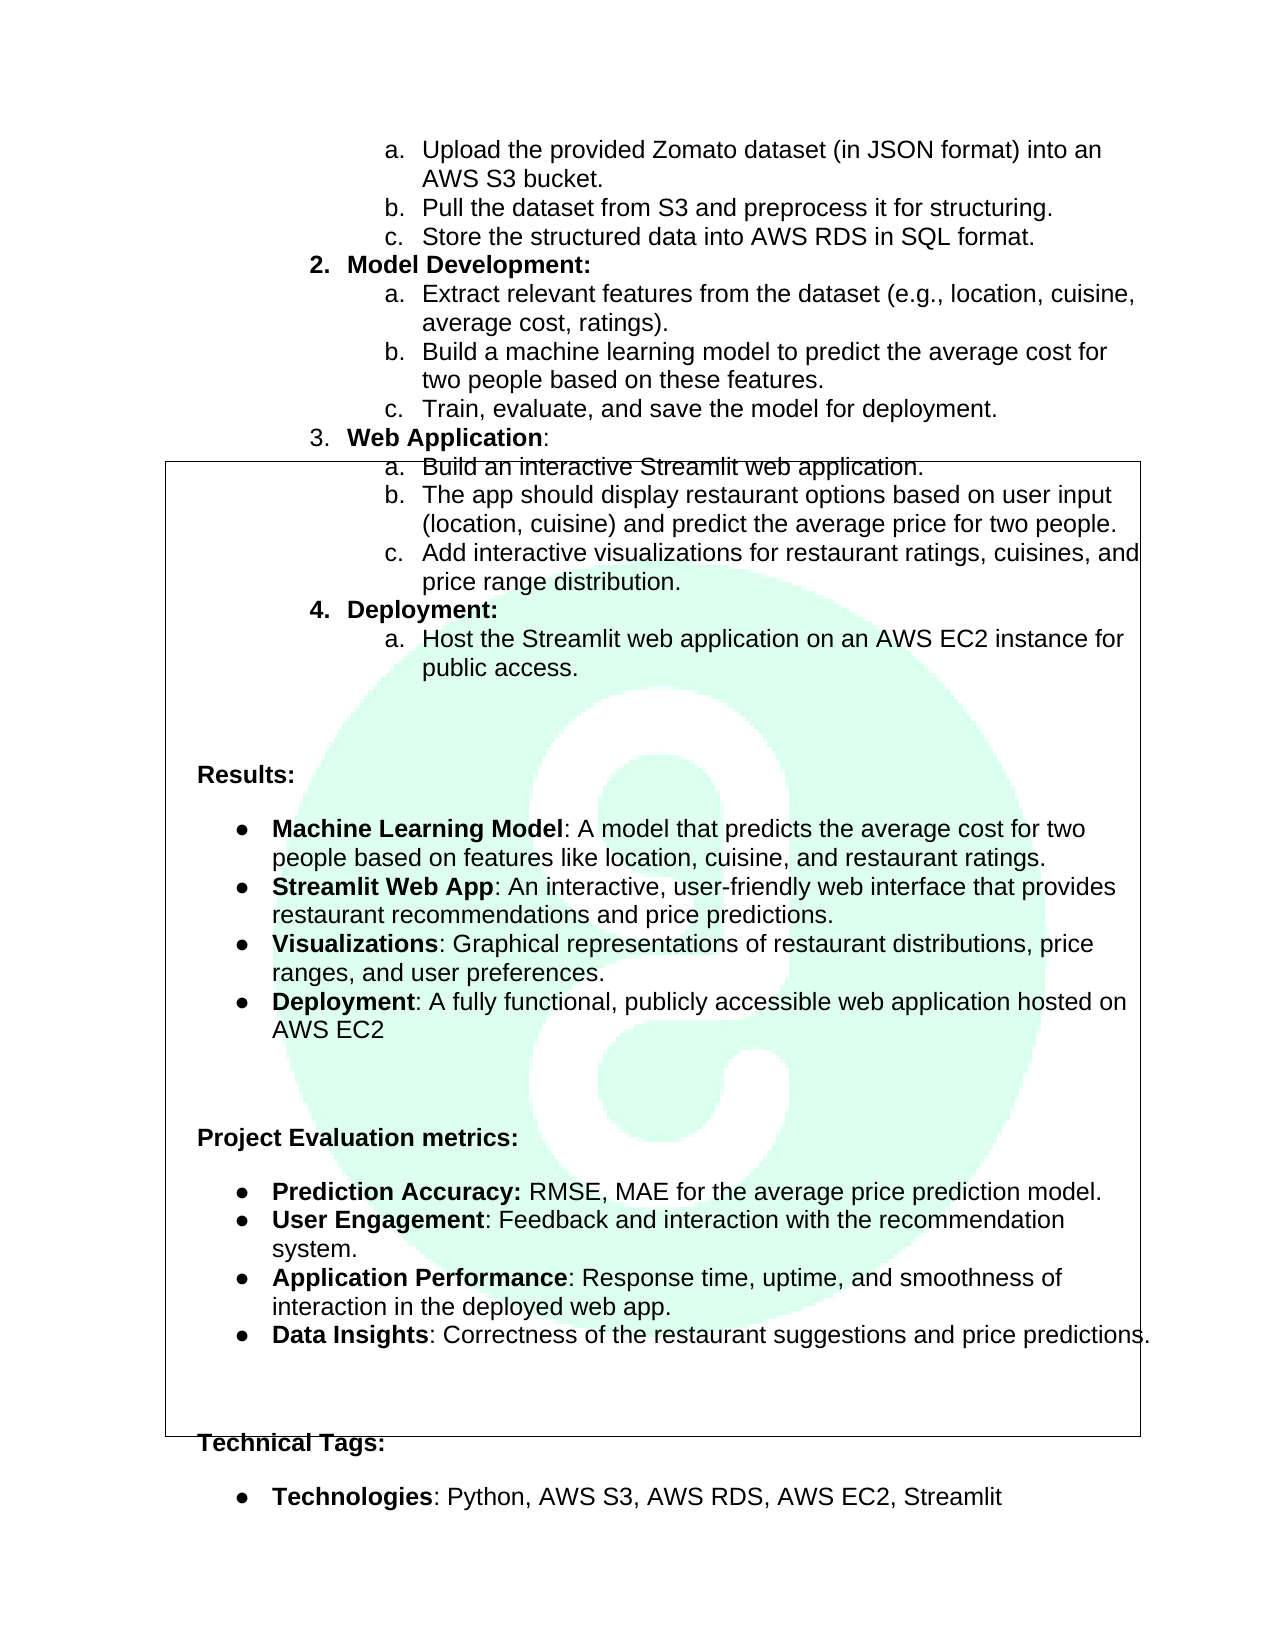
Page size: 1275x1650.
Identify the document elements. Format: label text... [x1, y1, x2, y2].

list User Engagement: Feedback and interaction with the recommendation system. [234, 1205, 1153, 1263]
list The app should display restaurant options based on user input (location, cuisine) and predict the average price for two people. [384, 480, 1153, 538]
list Deployment: [309, 595, 1153, 624]
list Model Development: [309, 250, 1153, 279]
list Extract relevant features from the dataset (e.g., location, cuisine, average cost, ratings). [384, 279, 1153, 337]
list Visualizations: Graphical representations of restaurant distributions, price ranges, and user preferences. [234, 929, 1153, 987]
list Machine Learning Model: A model that predicts the average cost for two people based on features like location, cuisine, and restaurant ratings. [234, 814, 1153, 872]
list Streamlit Web App: An interactive, user-friendly web interface that provides restaurant recommendations and price predictions. [234, 872, 1153, 929]
list Pull the dataset from S3 and preprocess it for structuring. [384, 193, 1153, 222]
text Project Evaluation metrics: [197, 1123, 1153, 1152]
list Upload the provided Zomato dataset (in JSON format) into an AWS S3 bucket. [384, 135, 1153, 193]
list Deployment: A fully functional, publicly accessible web application hosted on AWS EC2 [234, 987, 1153, 1044]
list Data Insights: Correctness of the restaurant suggestions and price predictions. [234, 1320, 1153, 1349]
list Build a machine learning model to predict the average cost for two people based on these features. [384, 337, 1153, 394]
list Web Application: [309, 423, 1153, 452]
list Add interactive visualizations for restaurant ratings, cuisines, and price range distribution. [384, 538, 1153, 595]
list Application Performance: Response time, uptime, and smoothness of interaction in the deployed web app. [234, 1263, 1153, 1320]
list Technologies: Python, AWS S3, AWS RDS, AWS EC2, Streamlit [234, 1482, 1153, 1510]
text Technical Tags: [197, 1428, 1153, 1457]
list Prediction Accuracy: RMSE, MAE for the average price prediction model. [234, 1177, 1153, 1205]
list Store the structured data into AWS RDS in SQL format. [384, 222, 1153, 250]
list Train, evaluate, and save the model for deployment. [384, 394, 1153, 423]
list Build an interactive Streamlit web application. [384, 452, 1153, 480]
text Results: [197, 760, 1153, 789]
list Host the Streamlit web application on an AWS EC2 instance for public access. [384, 624, 1153, 682]
